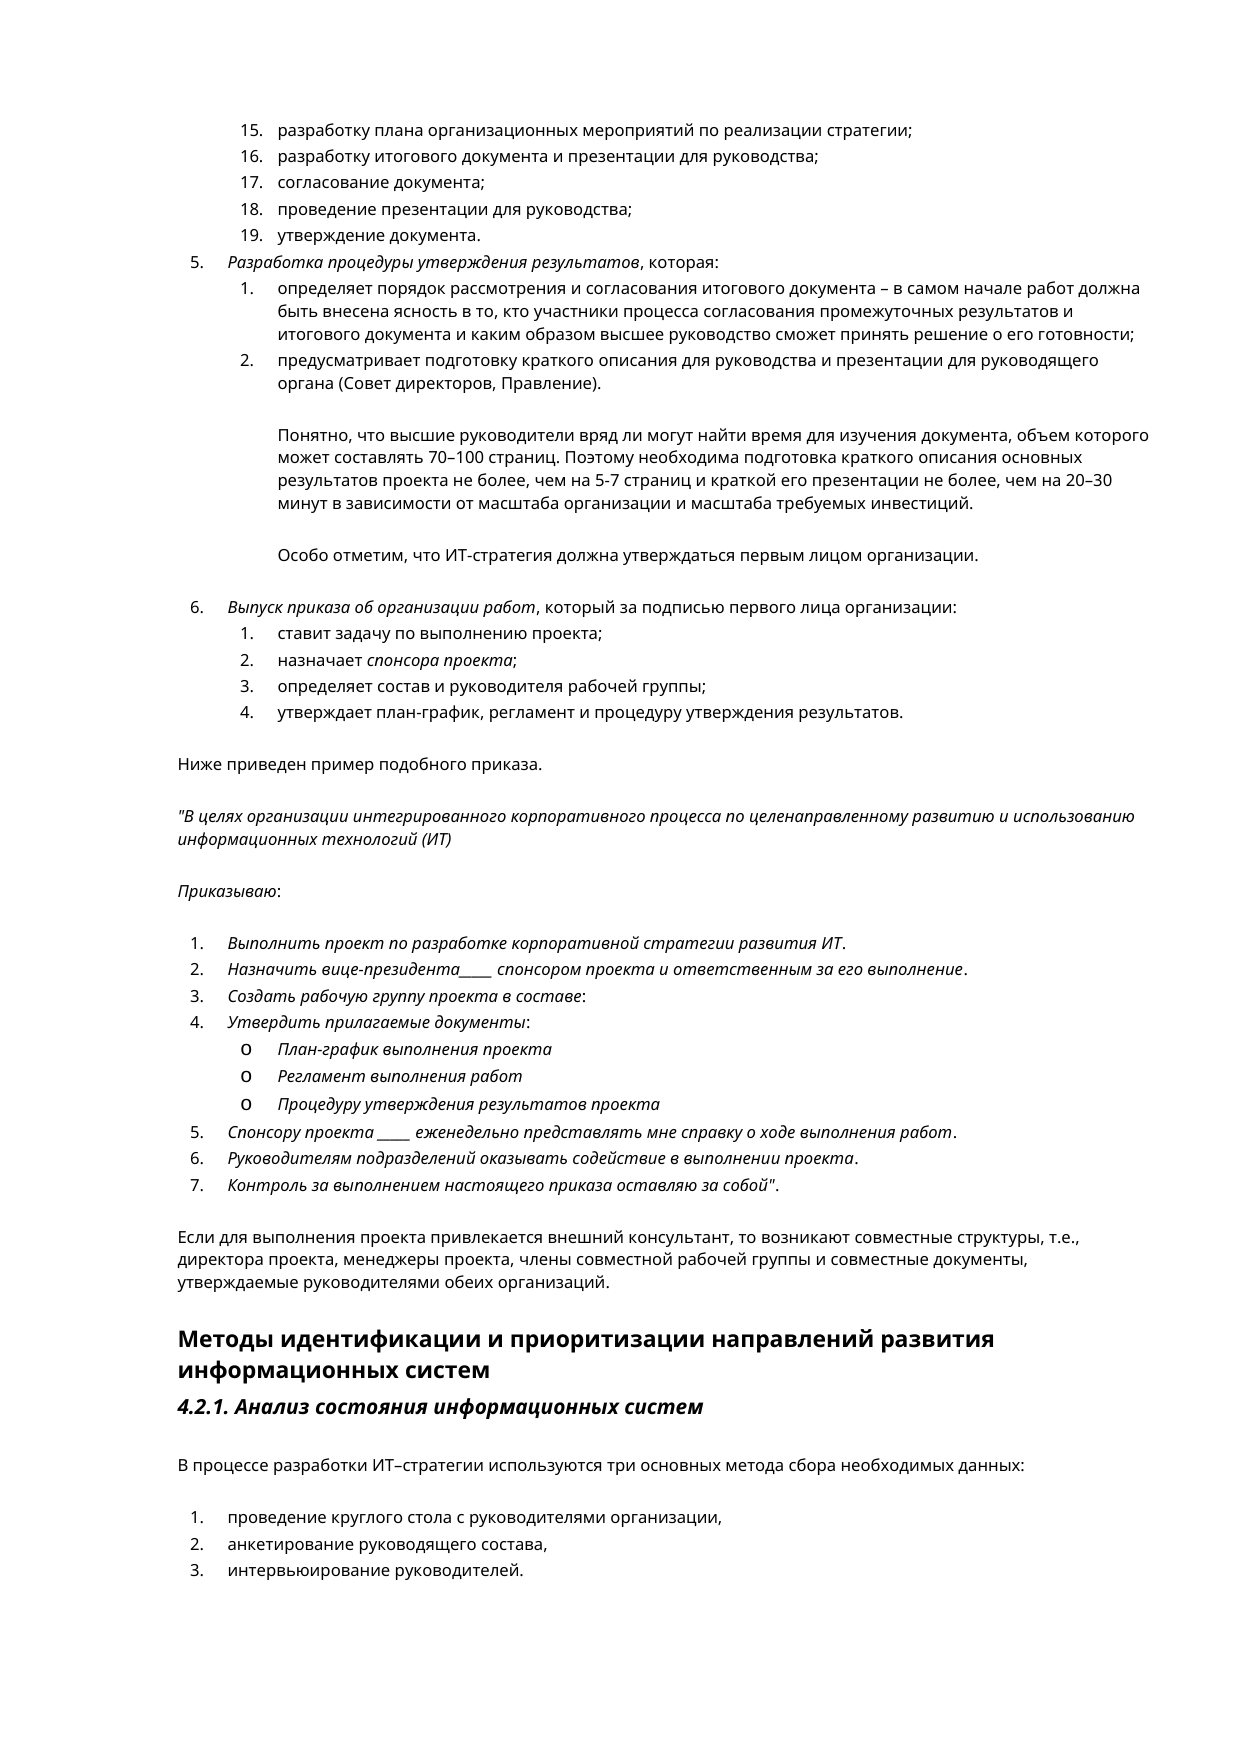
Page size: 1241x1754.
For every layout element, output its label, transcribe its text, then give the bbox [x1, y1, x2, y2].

list Контроль за выполнением настоящего приказа оставляю за собой". [190, 1173, 1152, 1196]
subtitle Методы идентификации и приоритизации направлений развития информационных систем [177, 1323, 1152, 1385]
list анкетирование руководящего состава, [190, 1532, 1152, 1555]
subtitle 4.2.1. Анализ состояния информационных систем [177, 1392, 1152, 1421]
text Особо отметим, что ИТ-стратегия должна утверждаться первым лицом организации. [277, 543, 1152, 566]
list Процедуру утверждения результатов проекта [240, 1093, 1152, 1117]
list Спонсору проекта _____ еженедельно представлять мне справку о ходе выполнения работ. [190, 1121, 1152, 1143]
list Регламент выполнения работ [240, 1065, 1152, 1089]
list Создать рабочую группу проекта в составе: [190, 984, 1152, 1007]
list разработку итогового документа и презентации для руководства; [240, 144, 1152, 167]
list Утвердить прилагаемые документы: [190, 1011, 1152, 1033]
list назначает спонсора проекта; [240, 648, 1152, 671]
list Выполнить проект по разработке корпоративной стратегии развития ИТ. [190, 931, 1152, 954]
list согласование документа; [240, 171, 1152, 194]
list предусматривает подготовку краткого описания для руководства и презентации для руководящего органа (Совет директоров, Правление). [240, 349, 1152, 394]
list разработку плана организационных мероприятий по реализации стратегии; [240, 118, 1152, 141]
list интервьюирование руководителей. [190, 1559, 1152, 1581]
text В процессе разработки ИТ–стратегии используются три основных метода сбора необходимых данных: [177, 1454, 1152, 1477]
text Понятно, что высшие руководители вряд ли могут найти время для изучения документа, объем которого может составлять 70–100 страниц. Поэтому необходима подготовка краткого описания основных результатов проекта не более, чем на 5-7 страниц и краткой его презентации не более, чем на 20–30 минут в зависимости от масштаба организации и масштаба требуемых инвестиций. [277, 423, 1152, 514]
list утверждает план-график, регламент и процедуру утверждения результатов. [240, 701, 1152, 724]
text Если для выполнения проекта привлекается внешний консультант, то возникают совместные структуры, т.е., директора проекта, менеджеры проекта, члены совместной рабочей группы и совместные документы, утверждаемые руководителями обеих организаций. [177, 1225, 1152, 1293]
list Выпуск приказа об организации работ, который за подписью первого лица организации: [190, 595, 1152, 618]
list проведение презентации для руководства; [240, 197, 1152, 220]
list Разработка процедуры утверждения результатов, которая: [190, 250, 1152, 273]
text Ниже приведен пример подобного приказа. [177, 753, 1152, 776]
text "В целях организации интегрированного корпоративного процесса по целенаправленному развитию и использованию информационных технологий (ИТ) [177, 805, 1152, 850]
list определяет порядок рассмотрения и согласования итогового документа – в самом начале работ должна быть внесена ясность в то, кто участники процесса согласования промежуточных результатов и итогового документа и каким образом высшее руководство сможет принять решение о его готовности; [240, 277, 1152, 345]
list определяет состав и руководителя рабочей группы; [240, 674, 1152, 697]
text Приказываю: [177, 879, 1152, 902]
list утверждение документа. [240, 224, 1152, 247]
list ставит задачу по выполнению проекта; [240, 622, 1152, 644]
list План-график выполнения проекта [240, 1037, 1152, 1061]
list Назначить вице-президента_____ спонсором проекта и ответственным за его выполнение. [190, 958, 1152, 980]
list проведение круглого стола с руководителями организации, [190, 1506, 1152, 1528]
list Руководителям подразделений оказывать содействие в выполнении проекта. [190, 1147, 1152, 1170]
